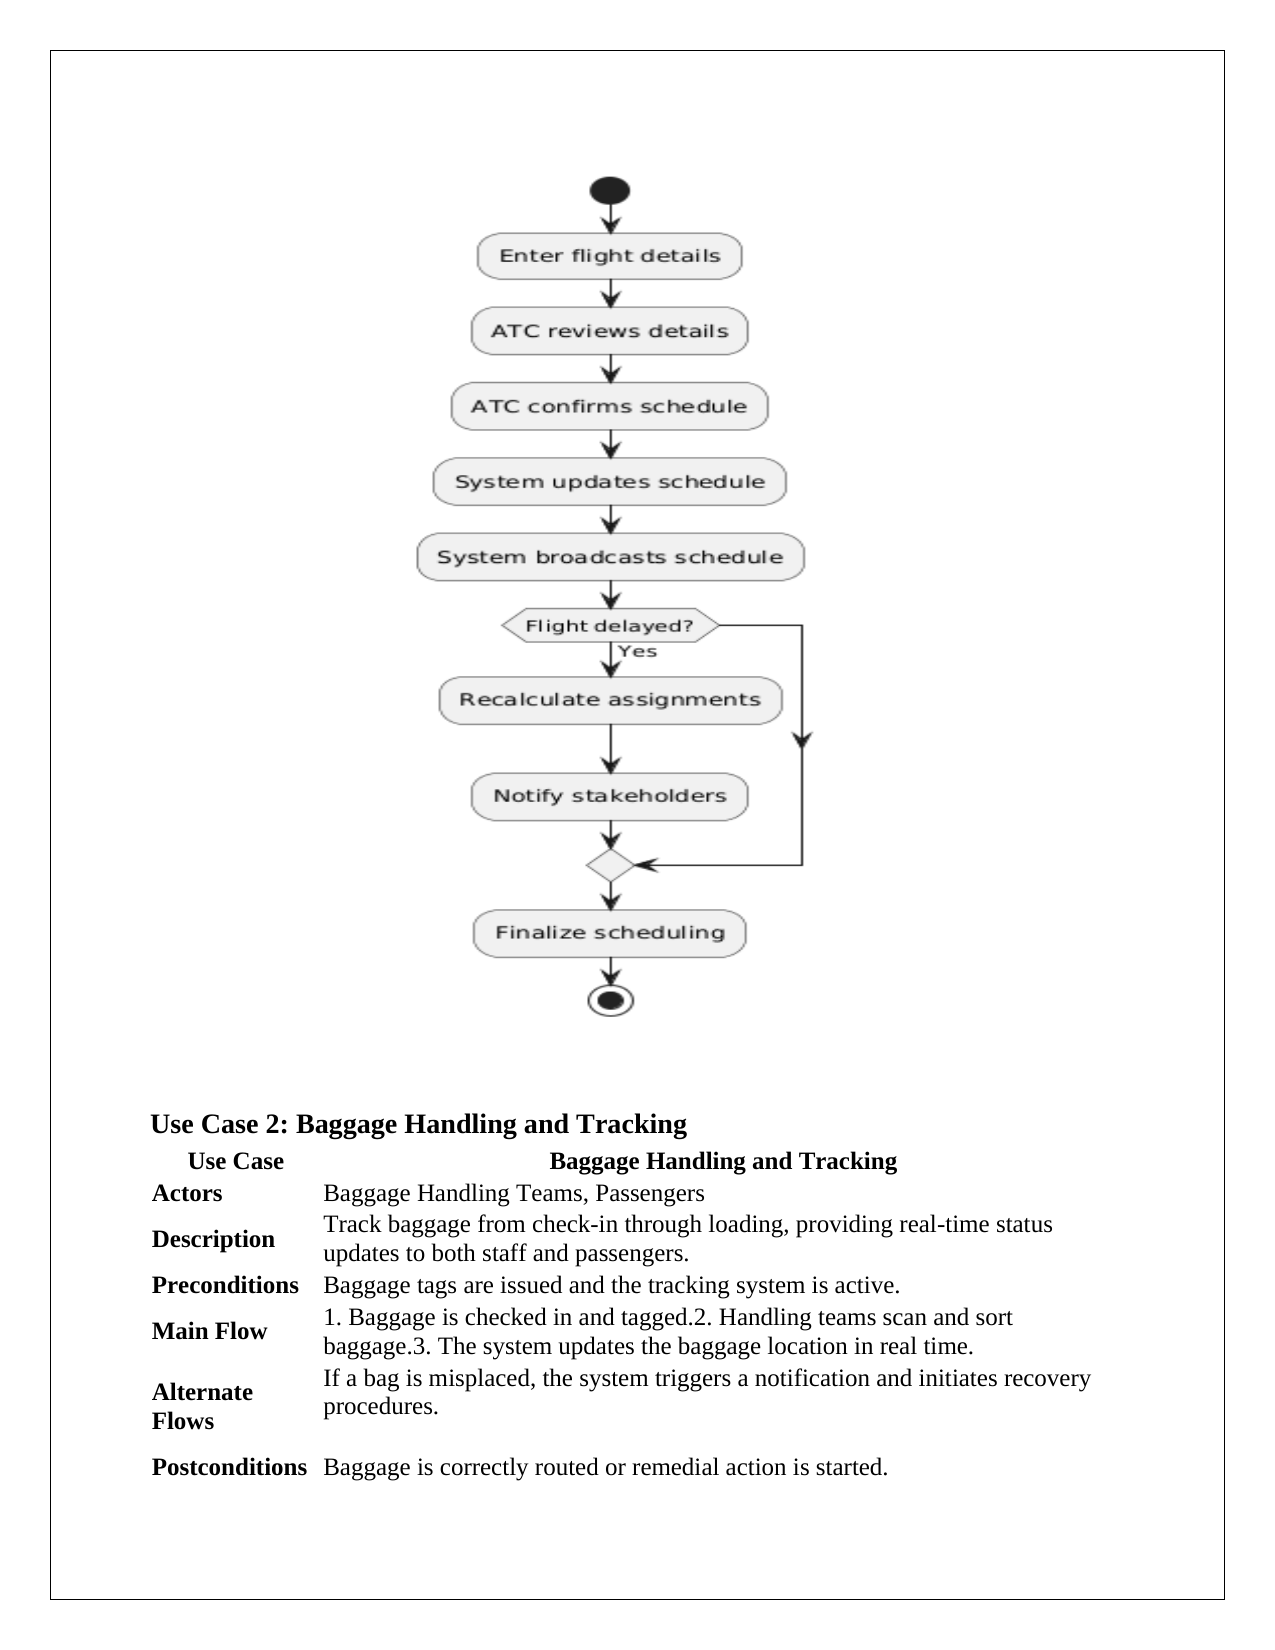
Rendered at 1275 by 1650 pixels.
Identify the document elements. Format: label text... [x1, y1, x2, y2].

table_header Baggage Handling and Tracking [321, 1144, 1125, 1176]
table_cell Preconditions [150, 1269, 321, 1300]
text Use Case 2: Baggage Handling and Tracking [150, 1107, 1125, 1139]
table_cell Track baggage from check-in through loading, providing real-time status updates to both staff and passengers. [321, 1208, 1125, 1268]
table_cell 1. Baggage is checked in and tagged.2. Handling teams scan and sort baggage.3. The system updates the baggage location in real time. [321, 1300, 1125, 1361]
table_cell Baggage tags are issued and the tracking system is active. [321, 1269, 1125, 1300]
table_cell Actors [150, 1176, 321, 1208]
table_cell Baggage Handling Teams, Passengers [321, 1176, 1125, 1208]
table_cell Description [150, 1208, 321, 1268]
table_cell Alternate Flows [150, 1361, 321, 1450]
table_cell Main Flow [150, 1300, 321, 1361]
table_cell If a bag is misplaced, the system triggers a notification and initiates recovery procedures. [321, 1361, 1125, 1450]
table_cell Postconditions [150, 1450, 321, 1482]
table_header Use Case [150, 1144, 321, 1176]
picture [405, 150, 870, 1102]
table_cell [321, 1450, 1125, 1482]
